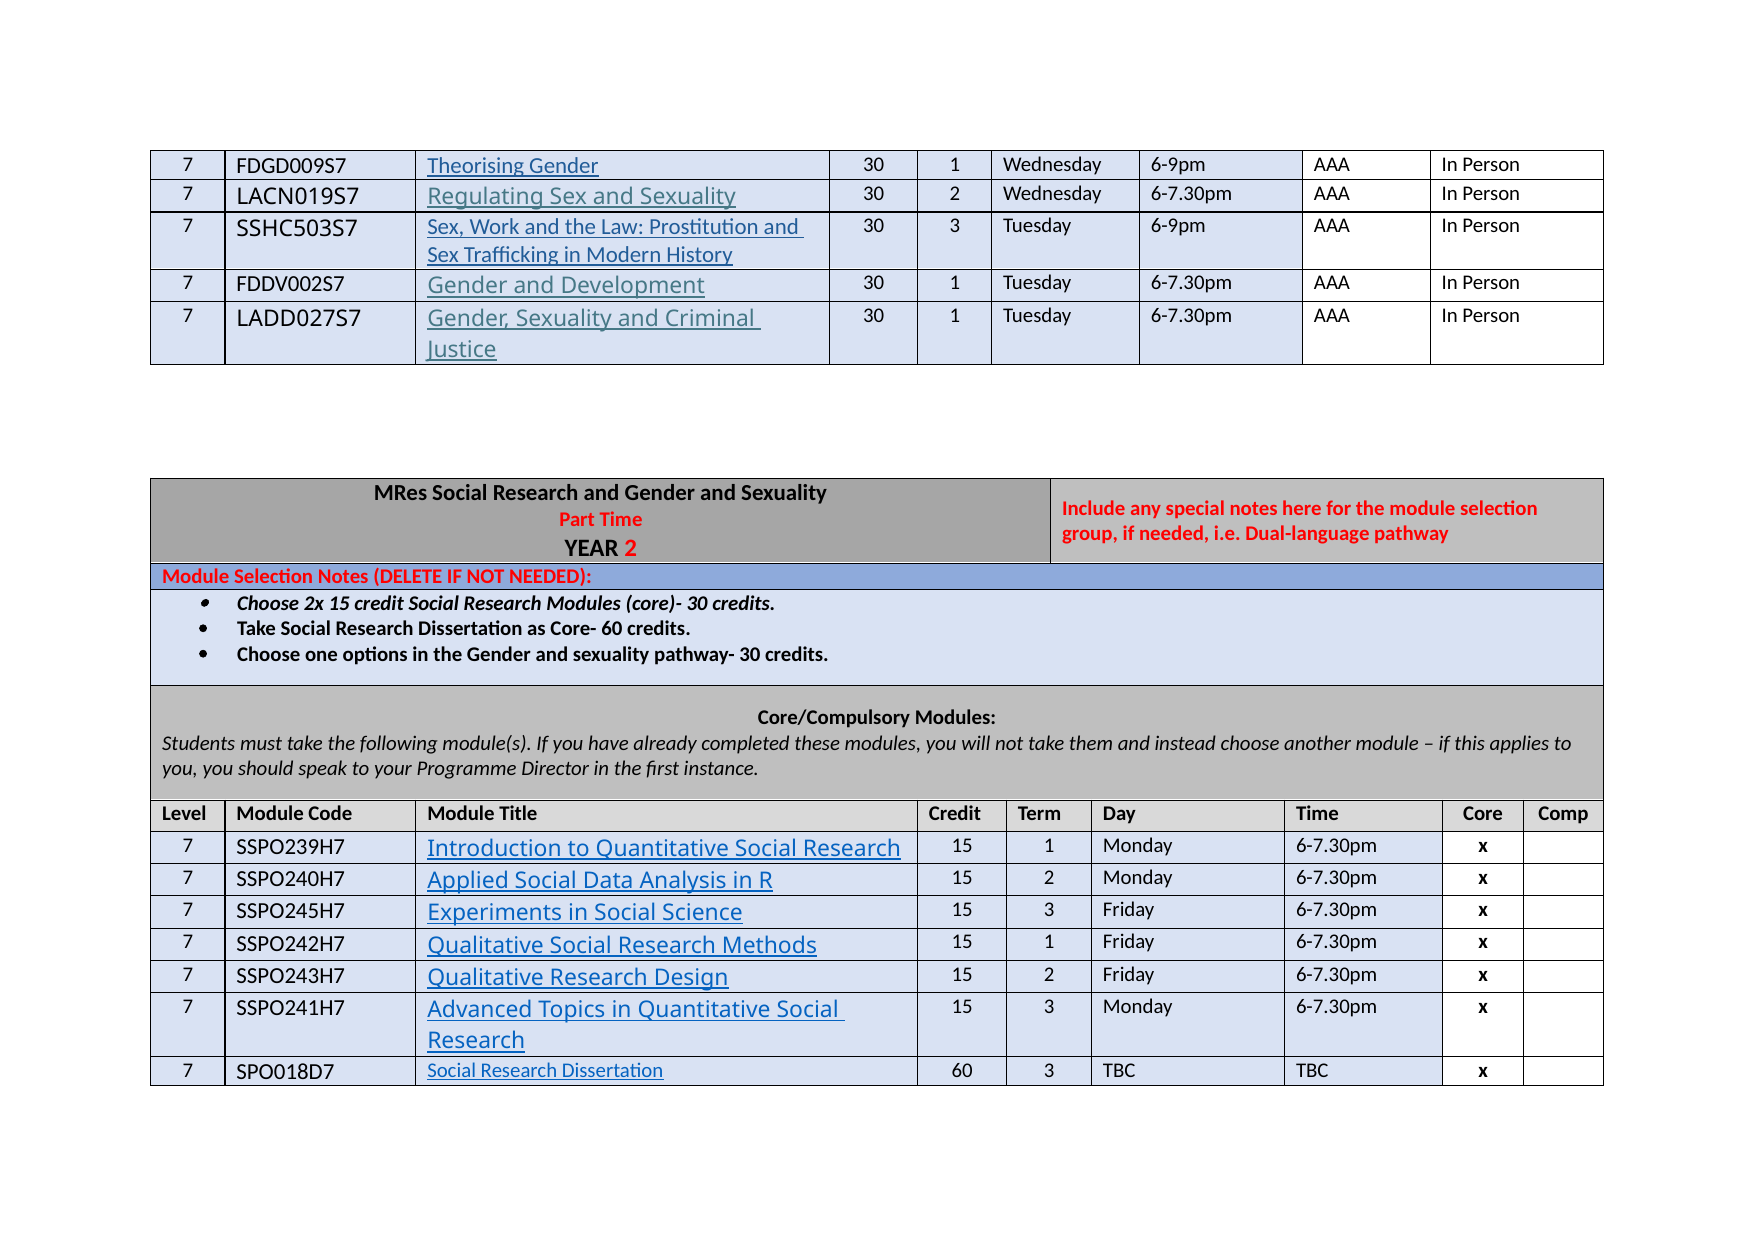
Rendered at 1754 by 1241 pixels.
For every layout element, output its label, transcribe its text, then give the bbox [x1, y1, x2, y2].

table_cell AAA [1303, 180, 1430, 211]
table_cell 15 [918, 993, 1006, 1056]
table_cell 7 [151, 832, 224, 863]
table_cell AAA [1303, 151, 1430, 179]
table_cell Gender and Development [416, 270, 829, 301]
table_cell 15 [918, 896, 1006, 928]
table_cell Choose 2x 15 credit Social Research Modules (core)- 30 credits. Take Social Research Dissertation as Core- 60 credits. Choose one options in the Gender and sexuality pathway- 30 credits. [151, 590, 1603, 685]
table_cell Qualitative Social Research Methods [416, 929, 917, 960]
table_cell 60 [918, 1057, 1006, 1085]
table_cell Time [1285, 801, 1442, 831]
table_cell LACN019S7 [226, 180, 415, 211]
table_cell 7 [151, 151, 224, 179]
table_cell TBC [1092, 1057, 1284, 1085]
table_cell 15 [918, 961, 1006, 992]
table_cell Module Selection Notes (DELETE IF NOT NEEDED): [151, 564, 1603, 589]
table_cell AAA [1303, 270, 1430, 301]
table_cell [1524, 832, 1603, 863]
table_cell In Person [1431, 151, 1603, 179]
table_cell 6-7.30pm [1140, 302, 1302, 364]
table_cell SSPO242H7 [226, 929, 415, 960]
table_cell x [1443, 1057, 1523, 1085]
table_cell 30 [830, 270, 917, 301]
table_cell Sex, Work and the Law: Prostitution and Sex Trafficking in Modern History [416, 213, 829, 268]
table_cell 3 [918, 213, 991, 268]
table_cell 3 [1007, 896, 1091, 928]
table_cell Introduction to Quantitative Social Research [416, 832, 917, 863]
table_cell 6-9pm [1140, 151, 1302, 179]
table_cell Friday [1092, 896, 1284, 928]
table_cell x [1443, 864, 1523, 895]
table_cell In Person [1431, 180, 1603, 211]
table_cell In Person [1431, 213, 1603, 268]
table_cell Monday [1092, 993, 1284, 1056]
table_cell 2 [1007, 864, 1091, 895]
table_cell Term [1007, 801, 1091, 831]
table_cell Monday [1092, 832, 1284, 863]
table_cell 6-7.30pm [1285, 832, 1442, 863]
table_cell 1 [918, 302, 991, 364]
table_cell 2 [918, 180, 991, 211]
table_cell Gender, Sexuality and Criminal Justice [416, 302, 829, 364]
table_cell Tuesday [992, 302, 1139, 364]
table_cell 30 [830, 180, 917, 211]
table_cell [1524, 993, 1603, 1056]
table_cell Tuesday [992, 213, 1139, 268]
table_cell SSPO239H7 [226, 832, 415, 863]
table_cell 6-7.30pm [1140, 270, 1302, 301]
table_cell 7 [151, 896, 224, 928]
table_cell Experiments in Social Science [416, 896, 917, 928]
table_cell x [1443, 993, 1523, 1056]
table_header Include any special notes here for the module selection group, if needed, i.e. Dual-language pathway [1051, 479, 1603, 562]
table_cell 1 [918, 151, 991, 179]
table_cell Theorising Gender [416, 151, 829, 179]
table_cell 3 [1007, 1057, 1091, 1085]
table_cell 6-7.30pm [1285, 864, 1442, 895]
table_cell x [1443, 929, 1523, 960]
table_header MRes Social Research and Gender and Sexuality Part Time YEAR 2 [151, 479, 1050, 562]
table_cell 7 [151, 961, 224, 992]
table_cell 3 [1007, 993, 1091, 1056]
table_cell 1 [1007, 929, 1091, 960]
table_cell 1 [918, 270, 991, 301]
table_cell Module Code [226, 801, 415, 831]
table_cell In Person [1431, 302, 1603, 364]
table_cell 15 [918, 929, 1006, 960]
table_cell 1 [1007, 832, 1091, 863]
table_cell 7 [151, 864, 224, 895]
table_cell SSPO240H7 [226, 864, 415, 895]
table_cell Qualitative Research Design [416, 961, 917, 992]
table_cell 7 [151, 180, 224, 211]
table_cell 7 [151, 270, 224, 301]
table_cell 30 [830, 302, 917, 364]
table_cell Comp [1524, 801, 1603, 831]
table_cell Tuesday [992, 270, 1139, 301]
table_cell Monday [1092, 864, 1284, 895]
table_cell Wednesday [992, 180, 1139, 211]
table_cell Social Research Dissertation [416, 1057, 917, 1085]
table_cell FDGD009S7 [226, 151, 415, 179]
table_cell SSPO245H7 [226, 896, 415, 928]
table_cell 30 [830, 213, 917, 268]
table_cell FDDV002S7 [226, 270, 415, 301]
table_cell 6-7.30pm [1285, 961, 1442, 992]
table_cell SSPO243H7 [226, 961, 415, 992]
table_cell x [1443, 832, 1523, 863]
table_cell Core/Compulsory Modules: Students must take the following module(s). If you have already completed these modules, you will not take them and instead choose another module – if this applies to you, you should speak to your Programme Director in the first instance. [151, 686, 1603, 799]
table_cell SSHC503S7 [226, 213, 415, 268]
table_cell 6-9pm [1140, 213, 1302, 268]
table_cell 15 [918, 864, 1006, 895]
table_cell Core [1443, 801, 1523, 831]
table_cell 7 [151, 929, 224, 960]
table_cell AAA [1303, 302, 1430, 364]
table_cell SSPO241H7 [226, 993, 415, 1056]
table_cell In Person [1431, 270, 1603, 301]
table_cell 7 [151, 993, 224, 1056]
table_cell [1524, 864, 1603, 895]
table_cell x [1443, 961, 1523, 992]
table_cell 6-7.30pm [1285, 993, 1442, 1056]
table_cell TBC [1285, 1057, 1442, 1085]
table_cell Wednesday [992, 151, 1139, 179]
table_cell Module Title [416, 801, 917, 831]
table_cell x [1443, 896, 1523, 928]
table_cell Credit [918, 801, 1006, 831]
table_cell [1524, 1057, 1603, 1085]
table_cell [1524, 929, 1603, 960]
table_cell Regulating Sex and Sexuality [416, 180, 829, 211]
table_cell 7 [151, 213, 224, 268]
table_cell 6-7.30pm [1285, 896, 1442, 928]
table_cell Friday [1092, 961, 1284, 992]
table_cell 2 [1007, 961, 1091, 992]
table_cell [1524, 896, 1603, 928]
table_cell 6-7.30pm [1140, 180, 1302, 211]
table_cell [1524, 961, 1603, 992]
table_cell 7 [151, 302, 224, 364]
table_cell Day [1092, 801, 1284, 831]
table_cell 6-7.30pm [1285, 929, 1442, 960]
table_cell 30 [830, 151, 917, 179]
table_cell SPO018D7 [226, 1057, 415, 1085]
table_cell 7 [151, 1057, 224, 1085]
table_cell Applied Social Data Analysis in R [416, 864, 917, 895]
table_cell LADD027S7 [226, 302, 415, 364]
table_cell Advanced Topics in Quantitative Social Research [416, 993, 917, 1056]
table_cell AAA [1303, 213, 1430, 268]
table_cell 15 [918, 832, 1006, 863]
table_cell Level [151, 801, 224, 831]
table_cell Friday [1092, 929, 1284, 960]
